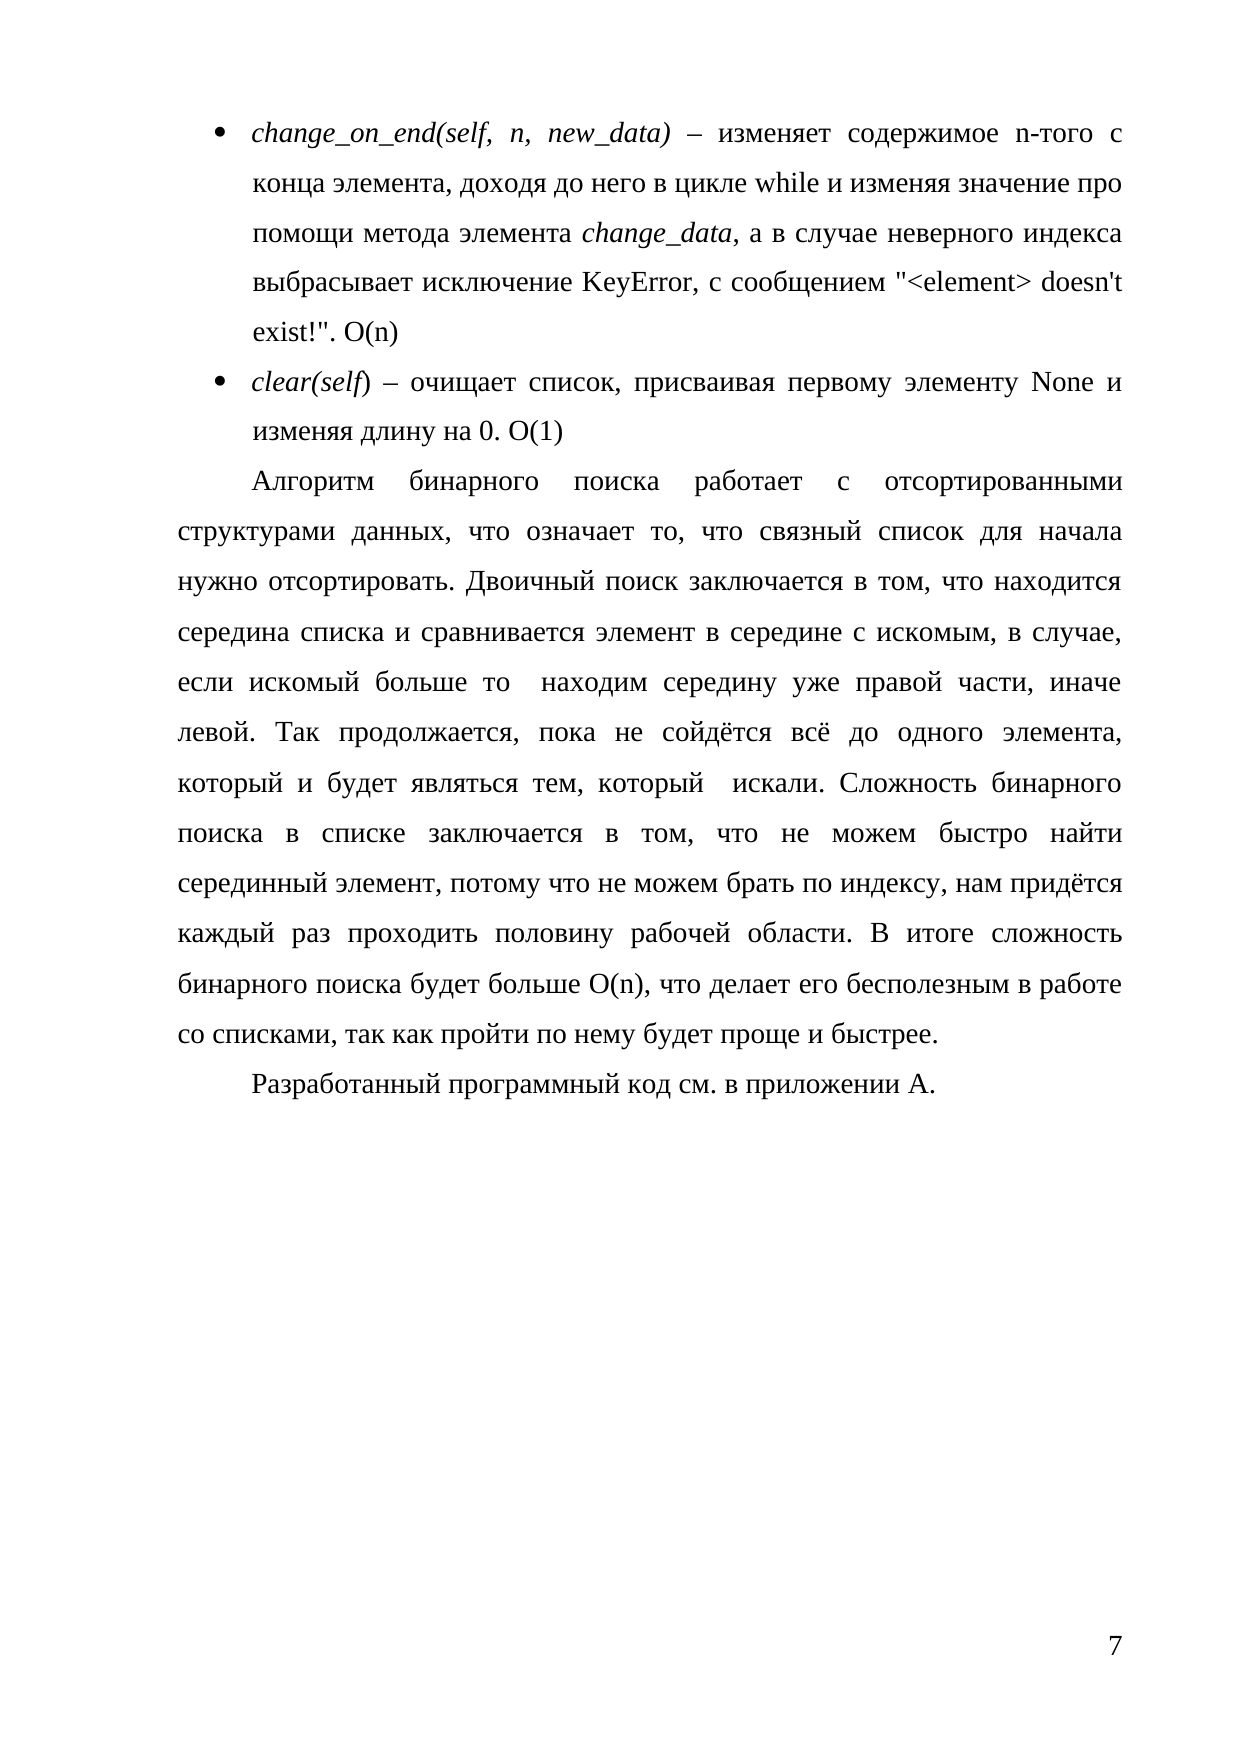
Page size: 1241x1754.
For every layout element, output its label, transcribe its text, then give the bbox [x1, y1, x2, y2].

text Алгоритм бинарного поиска работает с отсортированными структурами данных, что означает то, что связный список для начала нужно отсортировать. Двоичный поиск заключается в том, что находится середина списка и сравнивается элемент в середине с искомым, в случае, если искомый больше то находим середину уже правой части, иначе левой. Так продолжается, пока не сойдётся всё до одного элемента, который и будет являться тем, который искали. Сложность бинарного поиска в списке заключается в том, что не можем быстро найти серединный элемент, потому что не можем брать по индексу, нам придётся каждый раз проходить половину рабочей области. В итоге сложность бинарного поиска будет больше O(n), что делает его бесполезным в работе со списками, так как пройти по нему будет проще и быстрее. [177, 463, 1123, 1050]
list change_on_end(self, n, new_data) – изменяет содержимое n-того с конца элемента, доходя до него в цикле while и изменяя значение про помощи метода элемента change_data, а в случае неверного индекса выбрасывает исключение KeyError, с сообщением "<element> doesn't exist!". O(n) [215, 116, 1123, 347]
text Разработанный программный код см. в приложении А. [251, 1067, 1194, 1100]
list clear(self) – очищает список, присваивая первому элементу None и изменяя длину на 0. O(1) [215, 364, 1123, 446]
